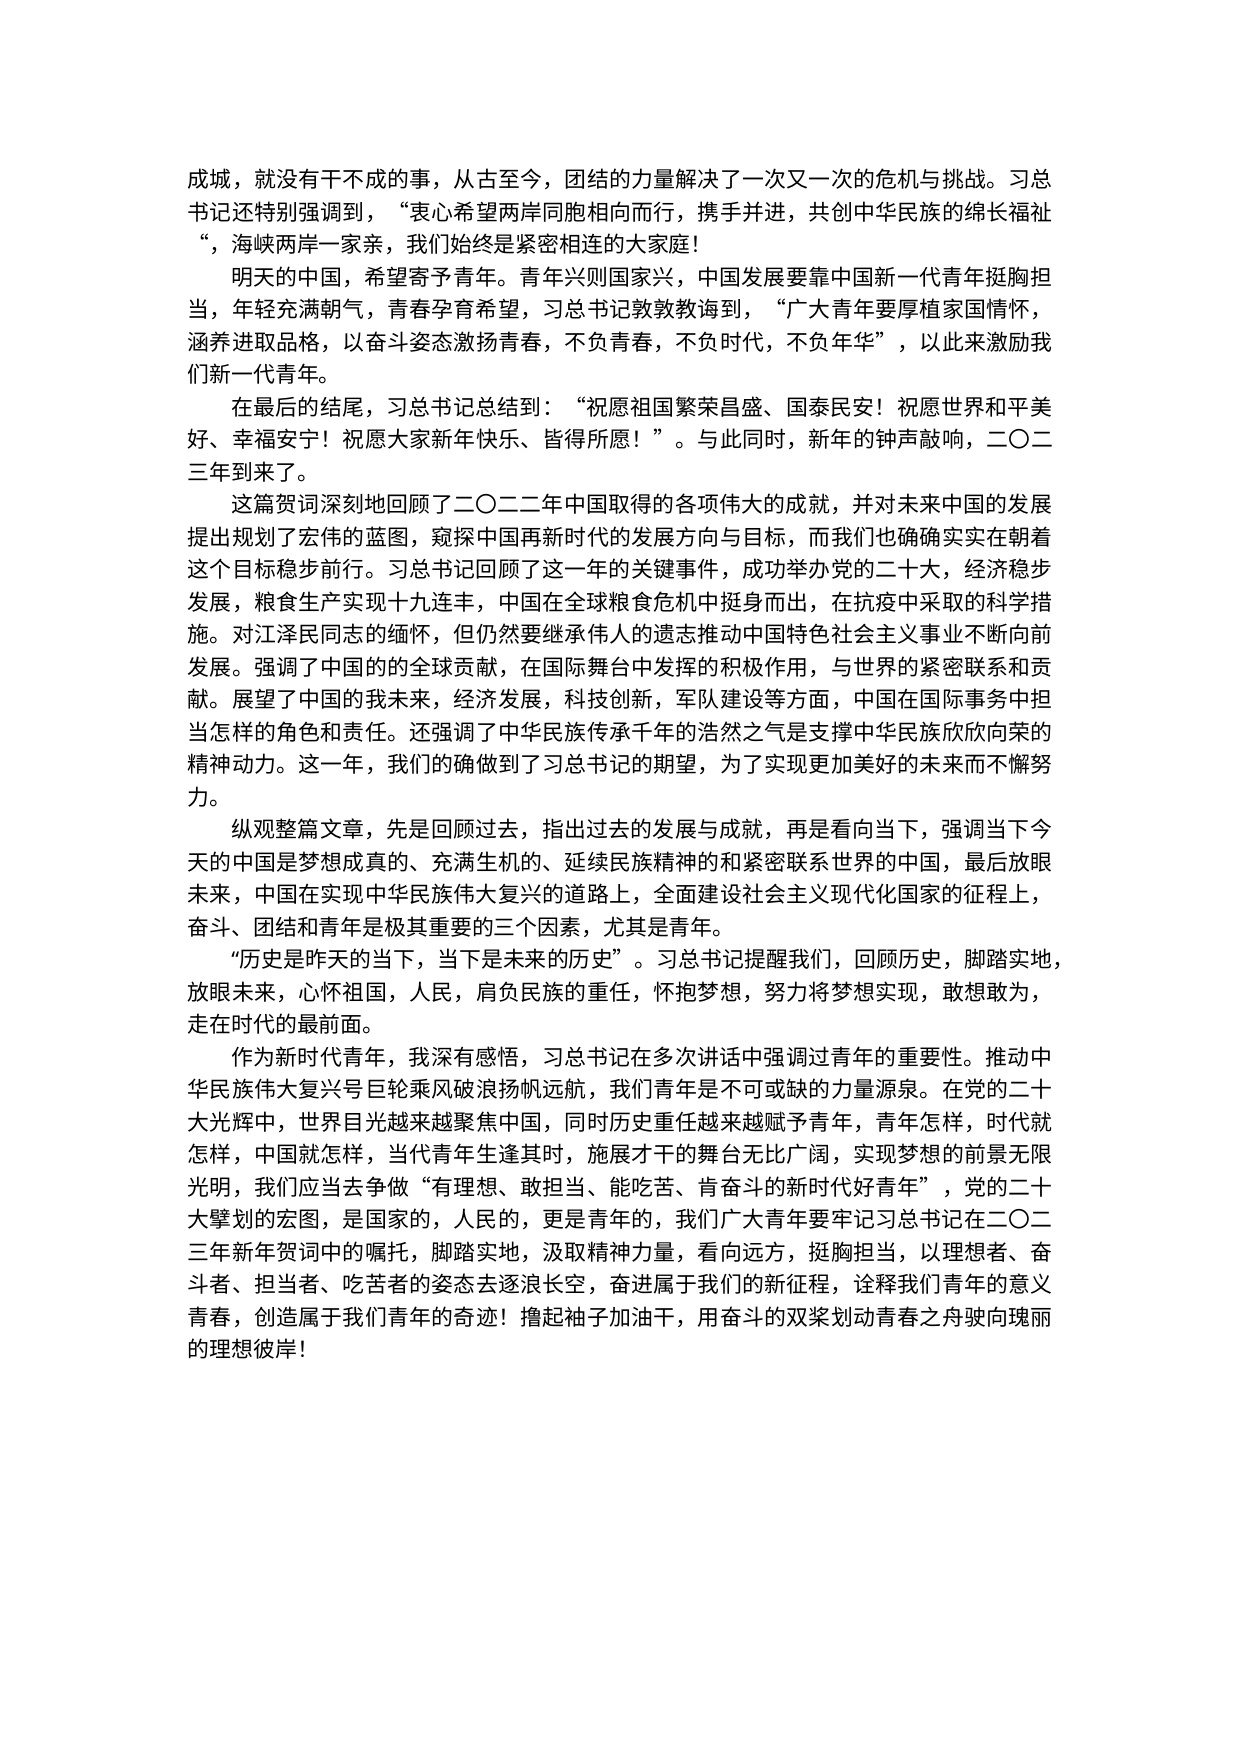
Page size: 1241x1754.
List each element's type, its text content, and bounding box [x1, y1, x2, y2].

text 在最后的结尾，习总书记总结到：“祝愿祖国繁荣昌盛、国泰民安！祝愿世界和平美好、幸福安宁！祝愿大家新年快乐、皆得所愿！”。与此同时，新年的钟声敲响，二〇二三年到来了。 [187, 389, 1053, 487]
text 作为新时代青年，我深有感悟，习总书记在多次讲话中强调过青年的重要性。推动中华民族伟大复兴号巨轮乘风破浪扬帆远航，我们青年是不可或缺的力量源泉。在党的二十大光辉中，世界目光越来越聚焦中国，同时历史重任越来越赋予青年，青年怎样，时代就怎样，中国就怎样，当代青年生逢其时，施展才干的舞台无比广阔，实现梦想的前景无限光明，我们应当去争做“有理想、敢担当、能吃苦、肯奋斗的新时代好青年”，党的二十大擘划的宏图，是国家的，人民的，更是青年的，我们广大青年要牢记习总书记在二〇二三年新年贺词中的嘱托，脚踏实地，汲取精神力量，看向远方，挺胸担当，以理想者、奋斗者、担当者、吃苦者的姿态去逐浪长空，奋进属于我们的新征程，诠释我们青年的意义、青春，创造属于我们青年的奇迹！撸起袖子加油干，用奋斗的双桨划动青春之舟驶向瑰丽的理想彼岸！ [187, 1039, 1053, 1364]
text “历史是昨天的当下，当下是未来的历史”。习总书记提醒我们，回顾历史，脚踏实地，放眼未来，心怀祖国，人民，肩负民族的重任，怀抱梦想，努力将梦想实现，敢想敢为，走在时代的最前面。 [187, 942, 1053, 1039]
text 纵观整篇文章，先是回顾过去，指出过去的发展与成就，再是看向当下，强调当下今天的中国是梦想成真的、充满生机的、延续民族精神的和紧密联系世界的中国，最后放眼未来，中国在实现中华民族伟大复兴的道路上，全面建设社会主义现代化国家的征程上，奋斗、团结和青年是极其重要的三个因素，尤其是青年。 [187, 812, 1053, 942]
text 这篇贺词深刻地回顾了二〇二二年中国取得的各项伟大的成就，并对未来中国的发展提出规划了宏伟的蓝图，窥探中国再新时代的发展方向与目标，而我们也确确实实在朝着这个目标稳步前行。习总书记回顾了这一年的关键事件，成功举办党的二十大，经济稳步发展，粮食生产实现十九连丰，中国在全球粮食危机中挺身而出，在抗疫中采取的科学措施。对江泽民同志的缅怀，但仍然要继承伟人的遗志推动中国特色社会主义事业不断向前发展。强调了中国的的全球贡献，在国际舞台中发挥的积极作用，与世界的紧密联系和贡献。展望了中国的我未来，经济发展，科技创新，军队建设等方面，中国在国际事务中担当怎样的角色和责任。还强调了中华民族传承千年的浩然之气是支撑中华民族欣欣向荣的精神动力。这一年，我们的确做到了习总书记的期望，为了实现更加美好的未来而不懈努力。 [187, 487, 1053, 812]
text 明天的中国，希望寄予青年。青年兴则国家兴，中国发展要靠中国新一代青年挺胸担当，年轻充满朝气，青春孕育希望，习总书记敦敦教诲到，“广大青年要厚植家国情怀，涵养进取品格，以奋斗姿态激扬青春，不负青春，不负时代，不负年华”，以此来激励我们新一代青年。 [187, 259, 1053, 389]
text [187, 162, 1053, 259]
